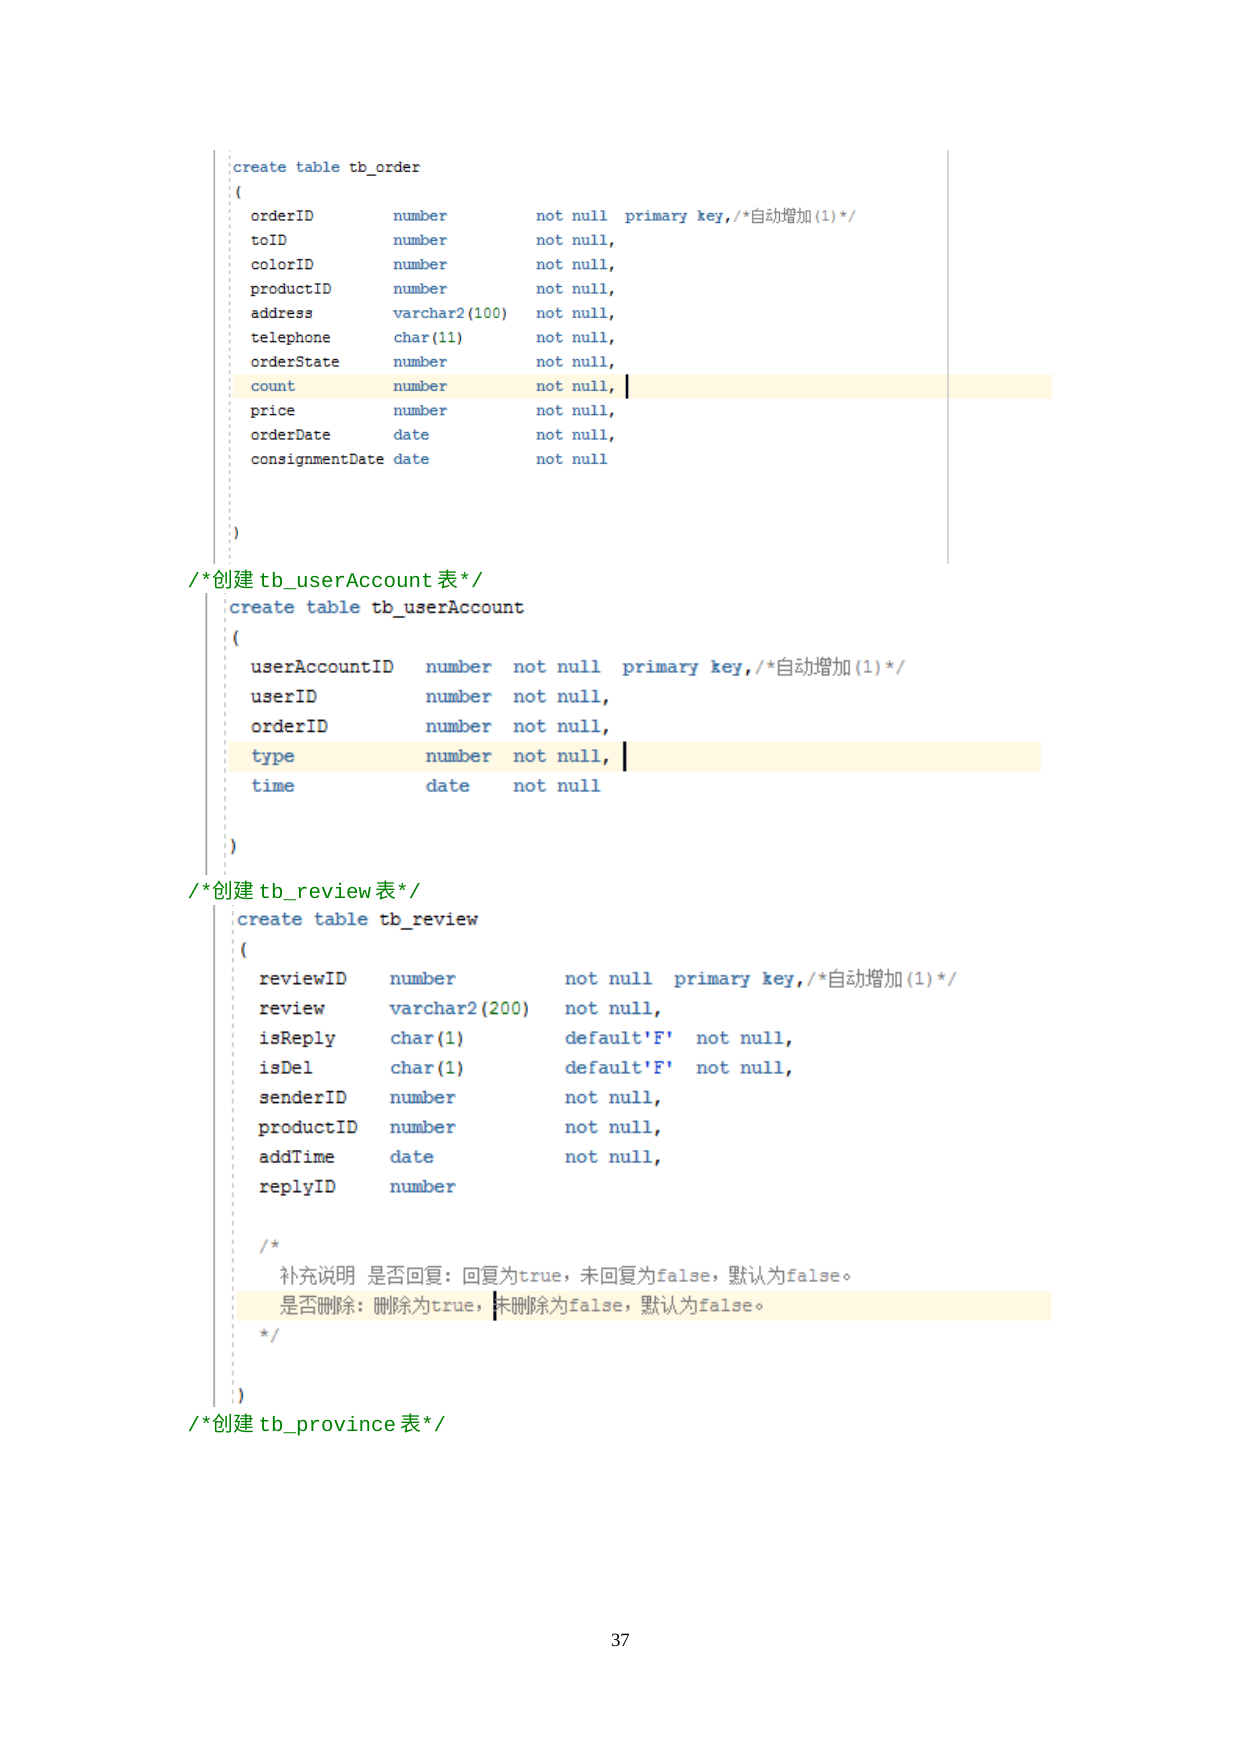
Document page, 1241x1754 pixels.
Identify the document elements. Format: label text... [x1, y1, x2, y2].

text /*创建tb_province表*/ [187, 1407, 1053, 1437]
picture [187, 905, 1052, 1407]
text /*创建tb_userAccount表*/ [187, 563, 1053, 593]
text /*创建tb_review表*/ [187, 875, 1053, 905]
picture [187, 150, 1052, 564]
picture [187, 593, 1041, 875]
